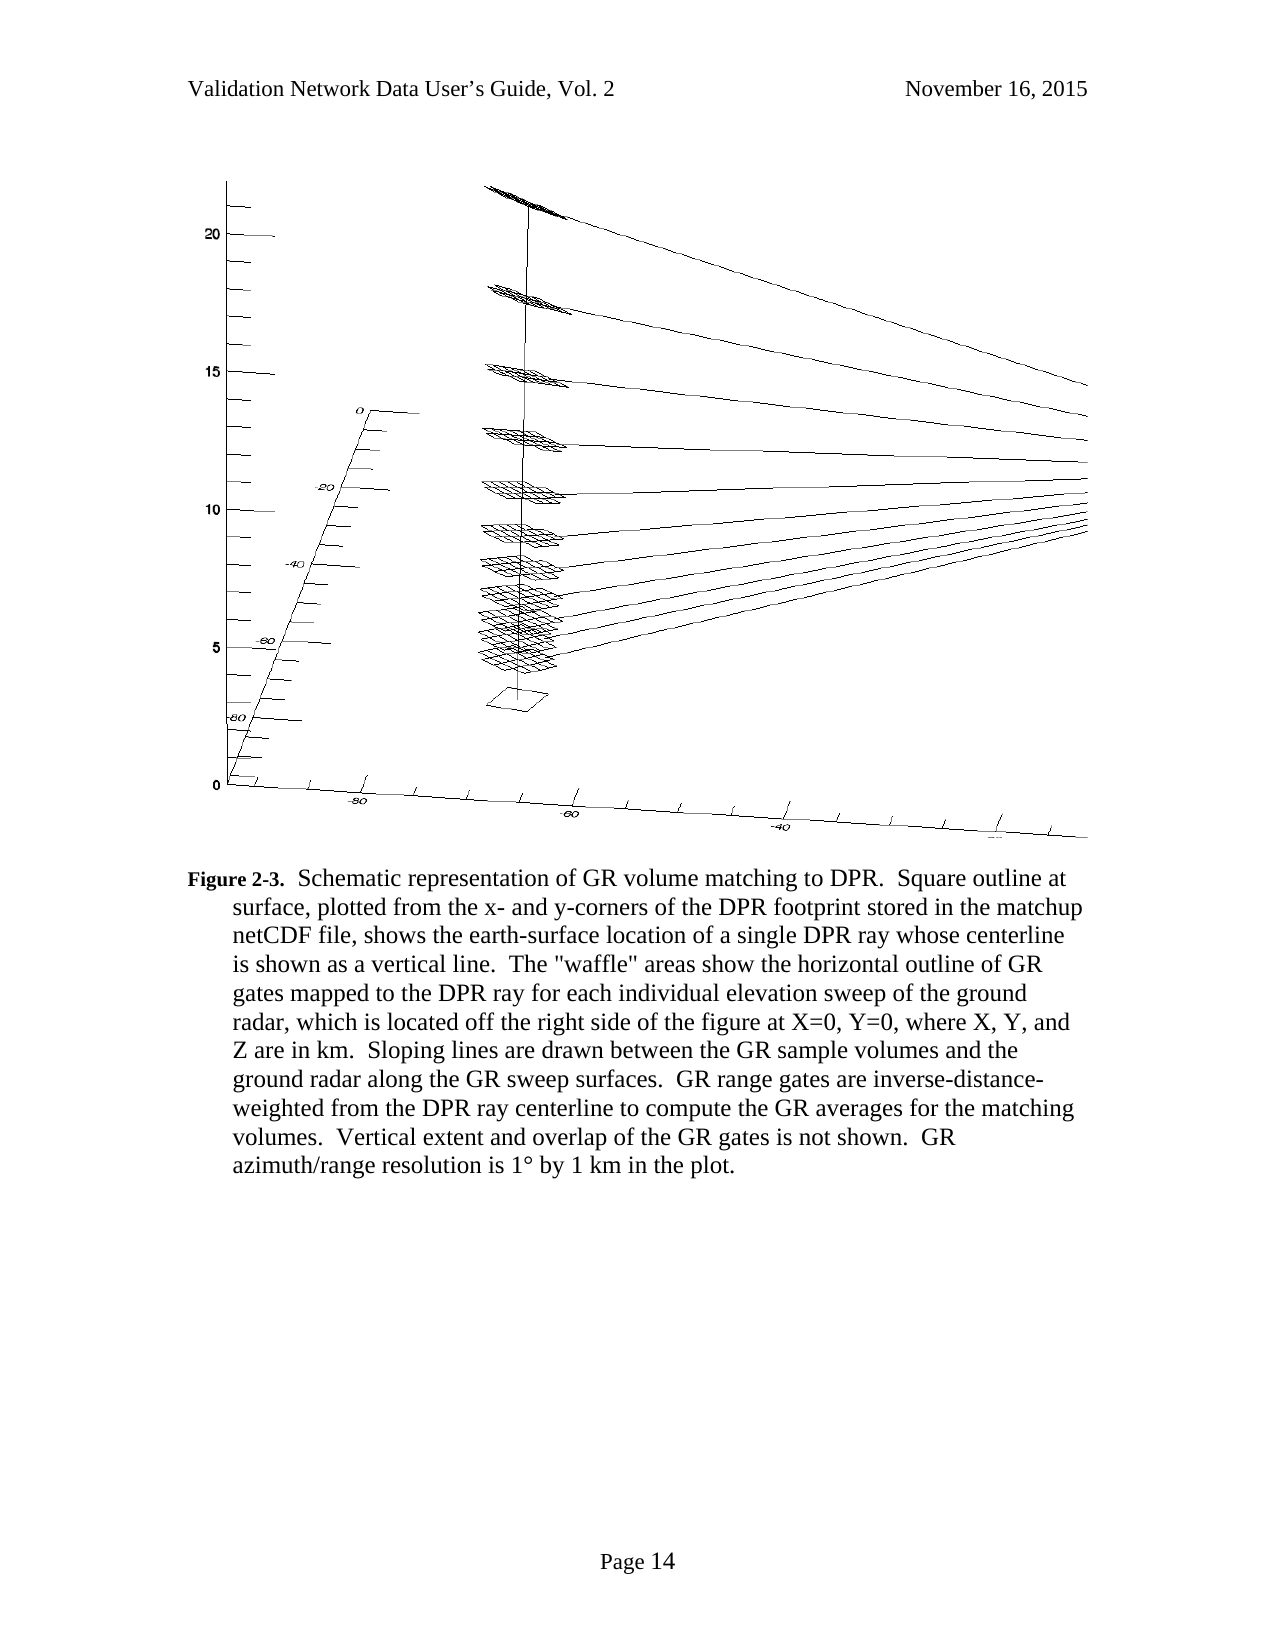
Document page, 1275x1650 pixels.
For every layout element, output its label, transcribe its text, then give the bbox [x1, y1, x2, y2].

picture [187, 150, 1088, 838]
text Figure 2-3. Schematic representation of GR volume matching to DPR. Square outline at surface, plotted from the x- and y-corners of the DPR footprint stored in the matchup netCDF file, shows the earth-surface location of a single DPR ray whose centerline is shown as a vertical line. The "waffle" areas show the horizontal outline of GR gates mapped to the DPR ray for each individual elevation sweep of the ground radar, which is located off the right side of the figure at X=0, Y=0, where X, Y, and Z are in km. Sloping lines are drawn between the GR sample volumes and the ground radar along the GR sweep surfaces. GR range gates are inverse-distance-weighted from the DPR ray centerline to compute the GR averages for the matching volumes. Vertical extent and overlap of the GR gates is not shown. GR azimuth/range resolution is 1° by 1 km in the plot. [187, 863, 1087, 1179]
